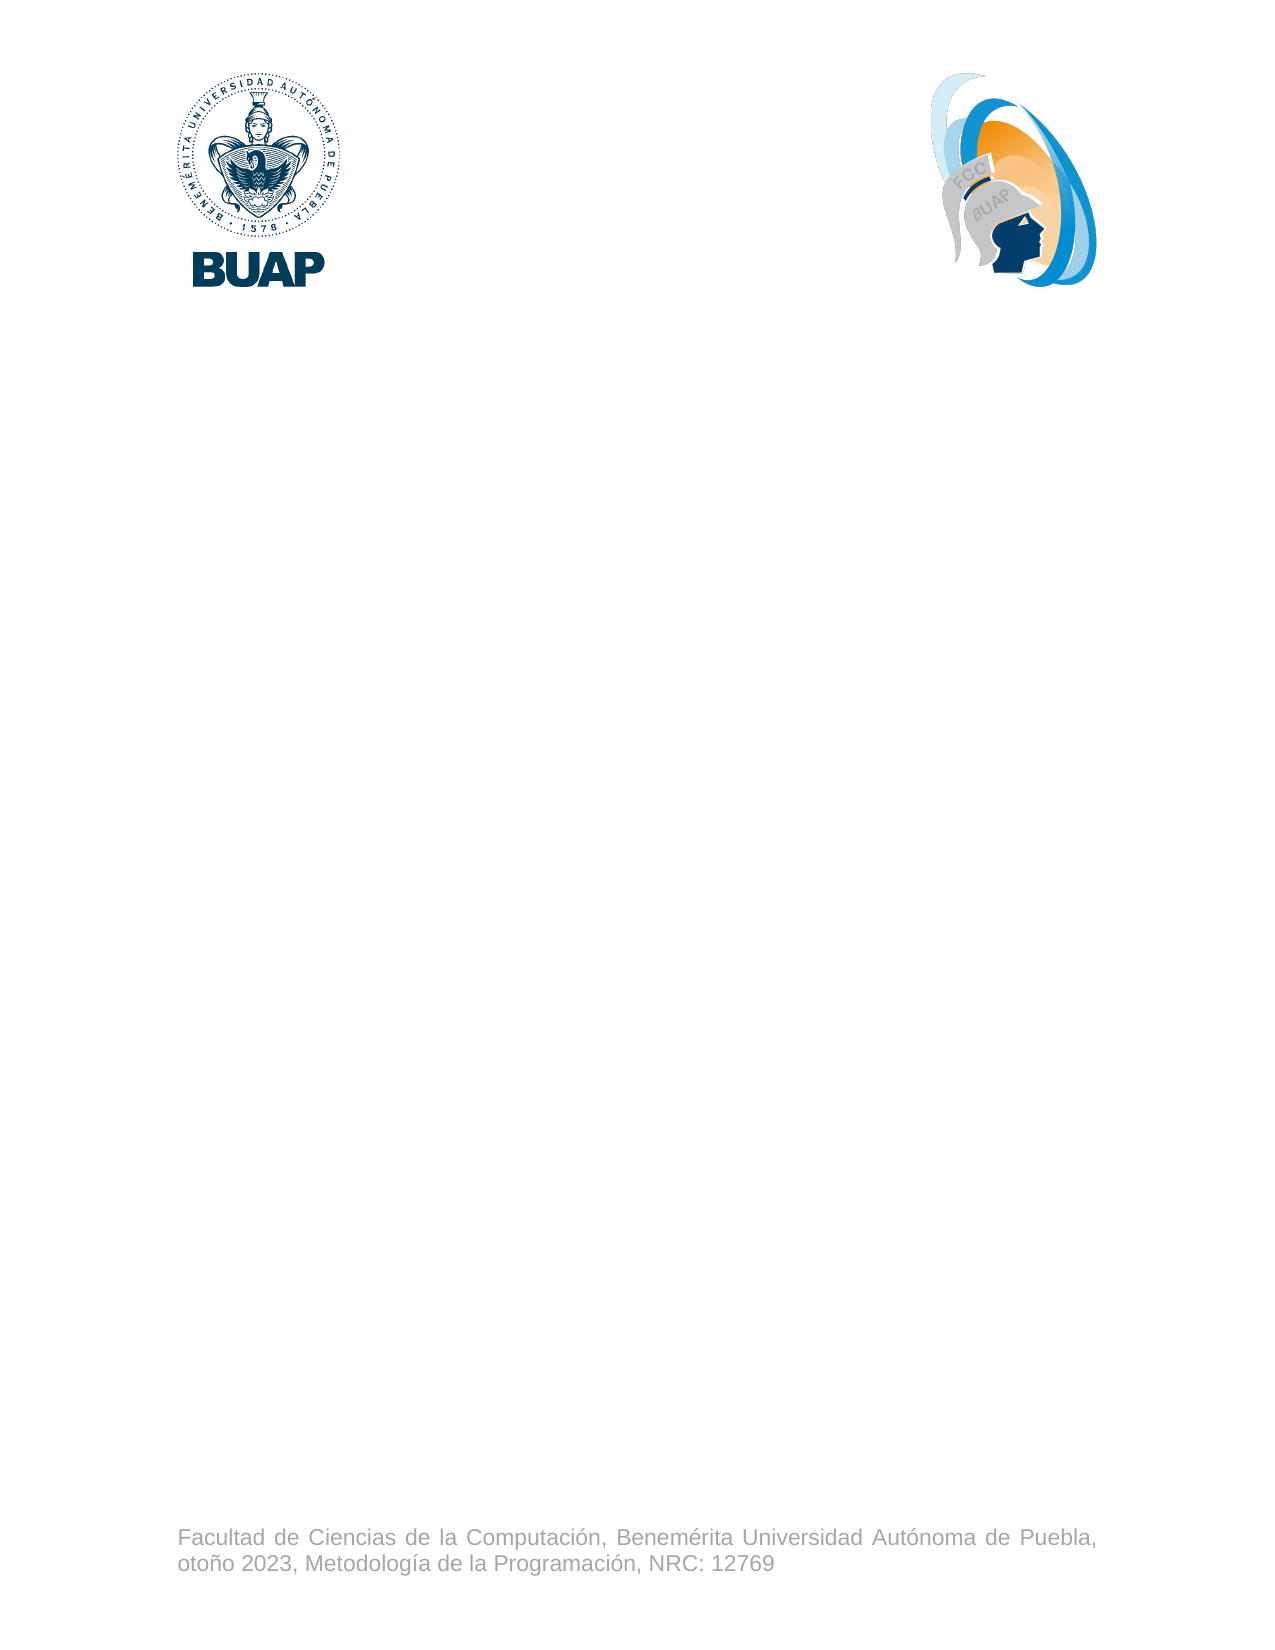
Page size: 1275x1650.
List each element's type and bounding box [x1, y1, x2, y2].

picture [177, 73, 340, 287]
picture [930, 73, 1098, 287]
picture [205, 259, 212, 265]
picture [269, 282, 283, 287]
picture [220, 279, 233, 287]
picture [205, 273, 214, 278]
picture [306, 259, 313, 266]
